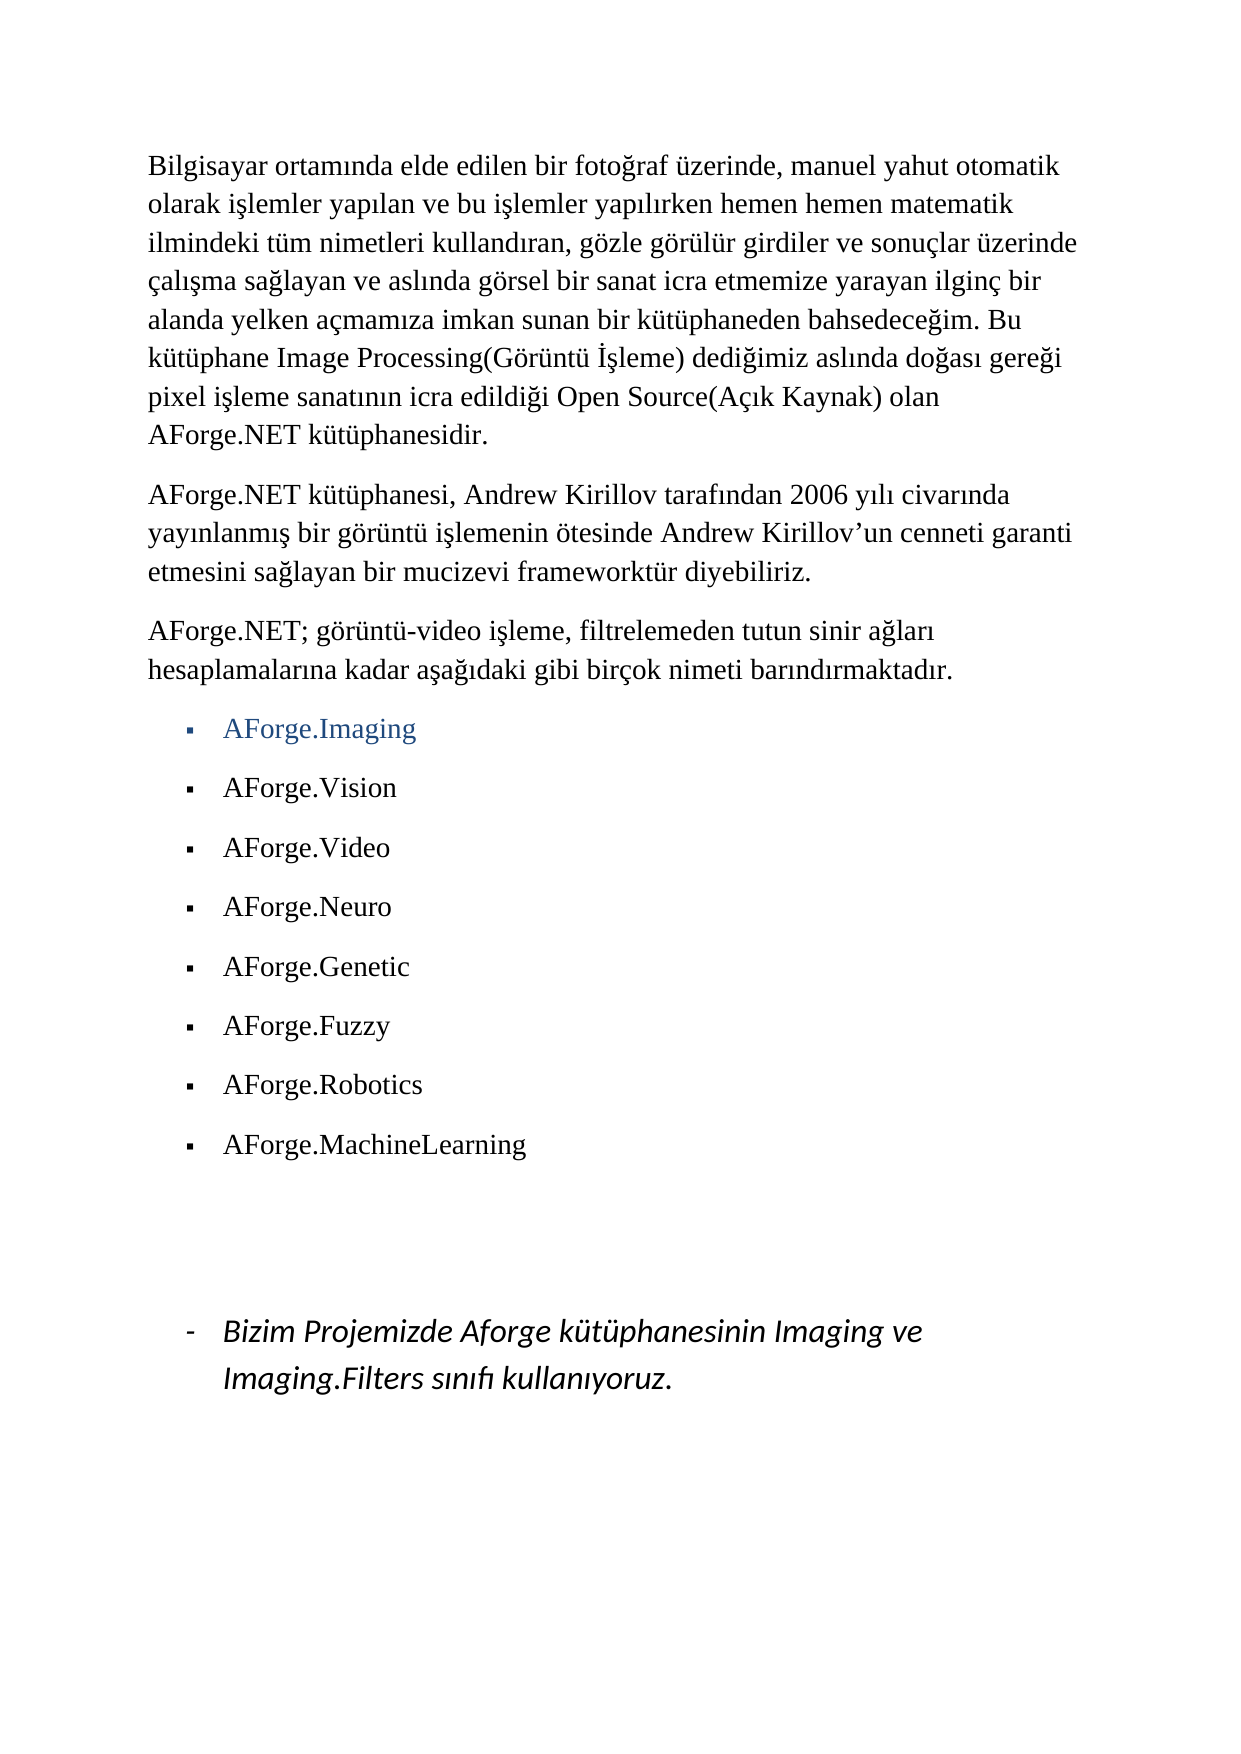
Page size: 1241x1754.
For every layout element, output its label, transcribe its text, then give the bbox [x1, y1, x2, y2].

text Bilgisayar ortamında elde edilen bir fotoğraf üzerinde, manuel yahut otomatik olarak işlemler yapılan ve bu işlemler yapılırken hemen hemen matematik ilmindeki tüm nimetleri kullandıran, gözle görülür girdiler ve sonuçlar üzerinde çalışma sağlayan ve aslında görsel bir sanat icra etmemize yarayan ilginç bir alanda yelken açmamıza imkan sunan bir kütüphaneden bahsedeceğim. Bu kütüphane Image Processing(Görüntü İşleme) dediğimiz aslında doğası gereği pixel işleme sanatının icra edildiği Open Source(Açık Kaynak) olan AForge.NET kütüphanesidir. [148, 148, 1093, 451]
text AForge.NET; görüntü-video işleme, filtrelemeden tutun sinir ağları hesaplamalarına kadar aşağıdaki gibi birçok nimeti barındırmaktadır. [148, 613, 1093, 685]
list AForge.Genetic [185, 949, 1093, 982]
list AForge.Video [185, 830, 1093, 863]
list AForge.Imaging [185, 711, 1093, 745]
list Bizim Projemizde Aforge kütüphanesinin Imaging ve Imaging.Filters sınıfı kullanıyoruz. [185, 1310, 1093, 1398]
list AForge.MachineLearning [185, 1127, 1093, 1160]
list AForge.Neuro [185, 889, 1093, 923]
list AForge.Fuzzy [185, 1008, 1093, 1042]
list AForge.Robotics [185, 1067, 1093, 1101]
list AForge.Vision [185, 771, 1093, 804]
text AForge.NET kütüphanesi, Andrew Kirillov tarafından 2006 yılı civarında yayınlanmış bir görüntü işlemenin ötesinde Andrew Kirillov’un cenneti garanti etmesini sağlayan bir mucizevi frameworktür diyebiliriz. [148, 477, 1093, 587]
